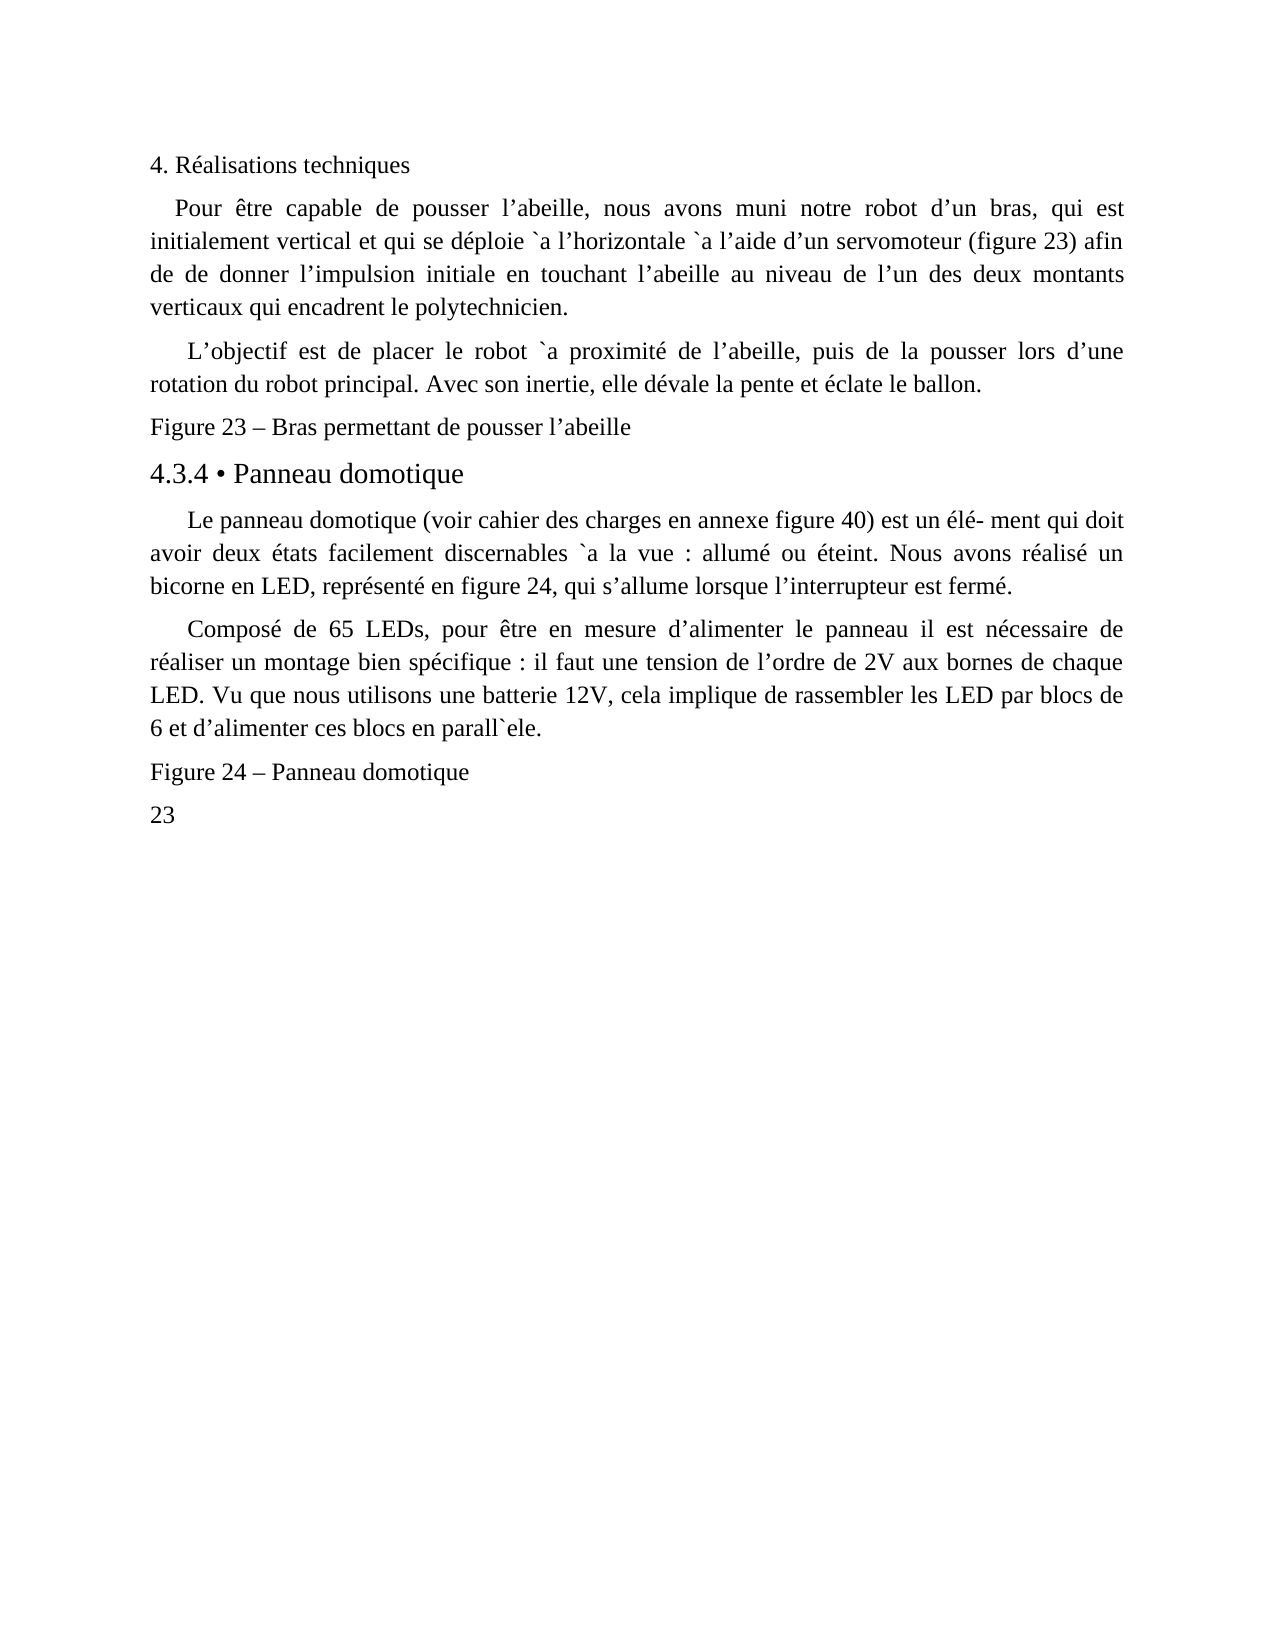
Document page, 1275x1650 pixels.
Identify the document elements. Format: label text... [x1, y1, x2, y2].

text Composé de 65 LEDs, pour être en mesure d’alimenter le panneau il est nécessaire de réaliser un montage bien spécifique : il faut une tension de l’ordre de 2V aux bornes de chaque LED. Vu que nous utilisons une batterie 12V, cela implique de rassembler les LED par blocs de 6 et d’alimenter ces blocs en parall`ele. [150, 614, 1125, 742]
text 4. Réalisations techniques [150, 150, 1125, 179]
text Le panneau domotique (voir cahier des charges en annexe figure 40) est un élé- ment qui doit avoir deux états facilement discernables `a la vue : allumé ou éteint. Nous avons réalisé un bicorne en LED, représenté en figure 24, qui s’allume lorsque l’interrupteur est fermé. [150, 505, 1125, 599]
text L’objectif est de placer le robot `a proximité de l’abeille, puis de la pousser lors d’une rotation du robot principal. Avec son inertie, elle dévale la pente et éclate le ballon. [150, 336, 1125, 398]
text Figure 23 – Bras permettant de pousser l’abeille [150, 412, 1125, 441]
text 4.3.4 • Panneau domotique [150, 456, 1125, 489]
text Pour être capable de pousser l’abeille, nous avons muni notre robot d’un bras, qui est initialement vertical et qui se déploie `a l’horizontale `a l’aide d’un servomoteur (figure 23) afin de de donner l’impulsion initiale en touchant l’abeille au niveau de l’un des deux montants verticaux qui encadrent le polytechnicien. [150, 193, 1125, 321]
text Figure 24 – Panneau domotique [150, 757, 1125, 786]
text 23 [150, 800, 1125, 829]
